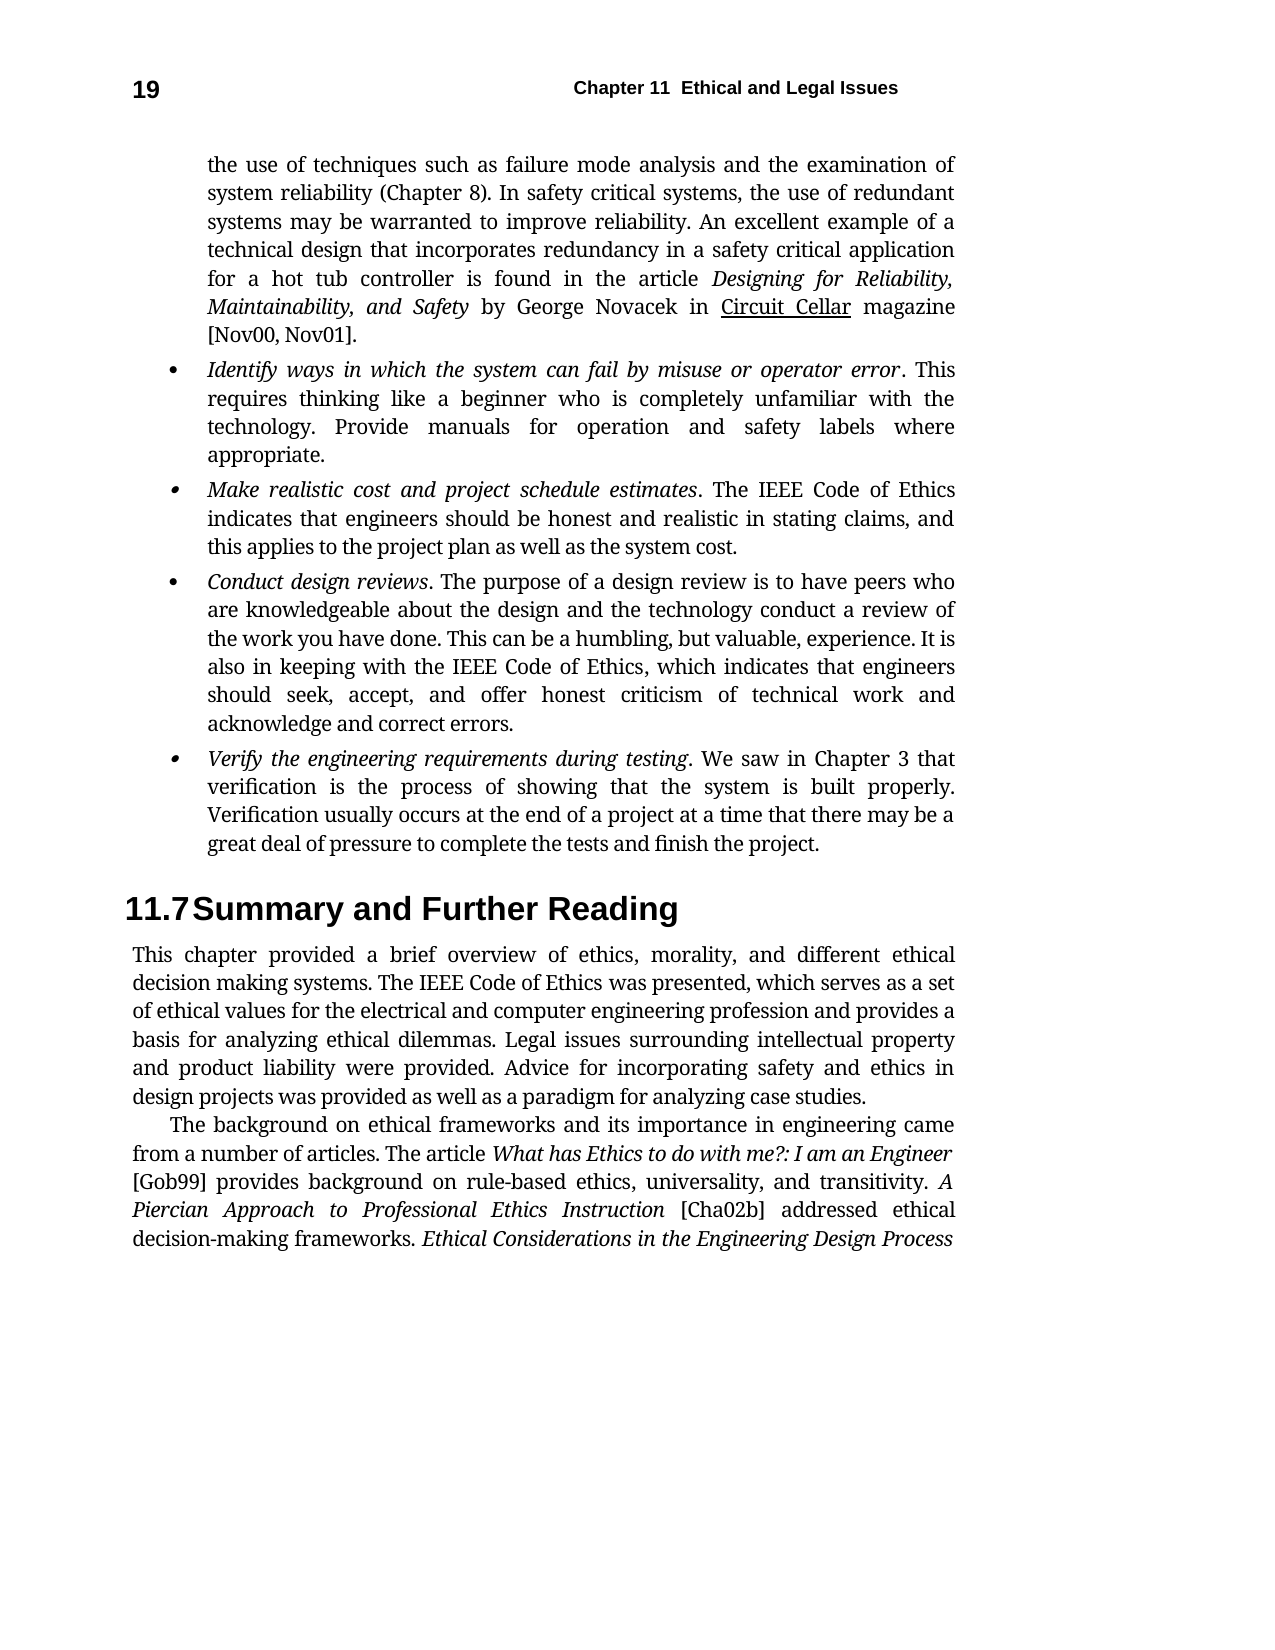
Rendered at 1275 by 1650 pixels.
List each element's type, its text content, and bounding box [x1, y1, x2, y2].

text This chapter provided a brief overview of ethics, morality, and different ethical decision making systems. The IEEE Code of Ethics was presented, which serves as a set of ethical values for the electrical and computer engineering profession and provides a basis for analyzing ethical dilemmas. Legal issues surrounding intellectual property and product liability were provided. Advice for incorporating safety and ethics in design projects was provided as well as a paradigm for analyzing case studies. [132, 940, 956, 1110]
text Make realistic cost and project schedule estimates. The IEEE Code of Ethics indicates that engineers should be honest and realistic in stating claims, and this applies to the project plan as well as the system cost. [169, 475, 956, 561]
text Conduct design reviews. The purpose of a design review is to have peers who are knowledgeable about the design and the technology conduct a review of the work you have done. This can be a humbling, but valuable, experience. It is also in keeping with the IEEE Code of Ethics, which indicates that engineers should seek, accept, and offer honest criticism of technical work and acknowledge and correct errors. [169, 567, 956, 737]
text Identify ways in which the system can fail by misuse or operator error. This requires thinking like a beginner who is completely unfamiliar with the technology. Provide manuals for operation and safety labels where appropriate. [169, 355, 956, 469]
subtitle Summary and Further Reading [124, 889, 956, 927]
text Verify the engineering requirements during testing. We saw in Chapter 3 that verification is the process of showing that the system is built properly. Verification usually occurs at the end of a project at a time that there may be a great deal of pressure to complete the tests and finish the project. [169, 744, 956, 857]
